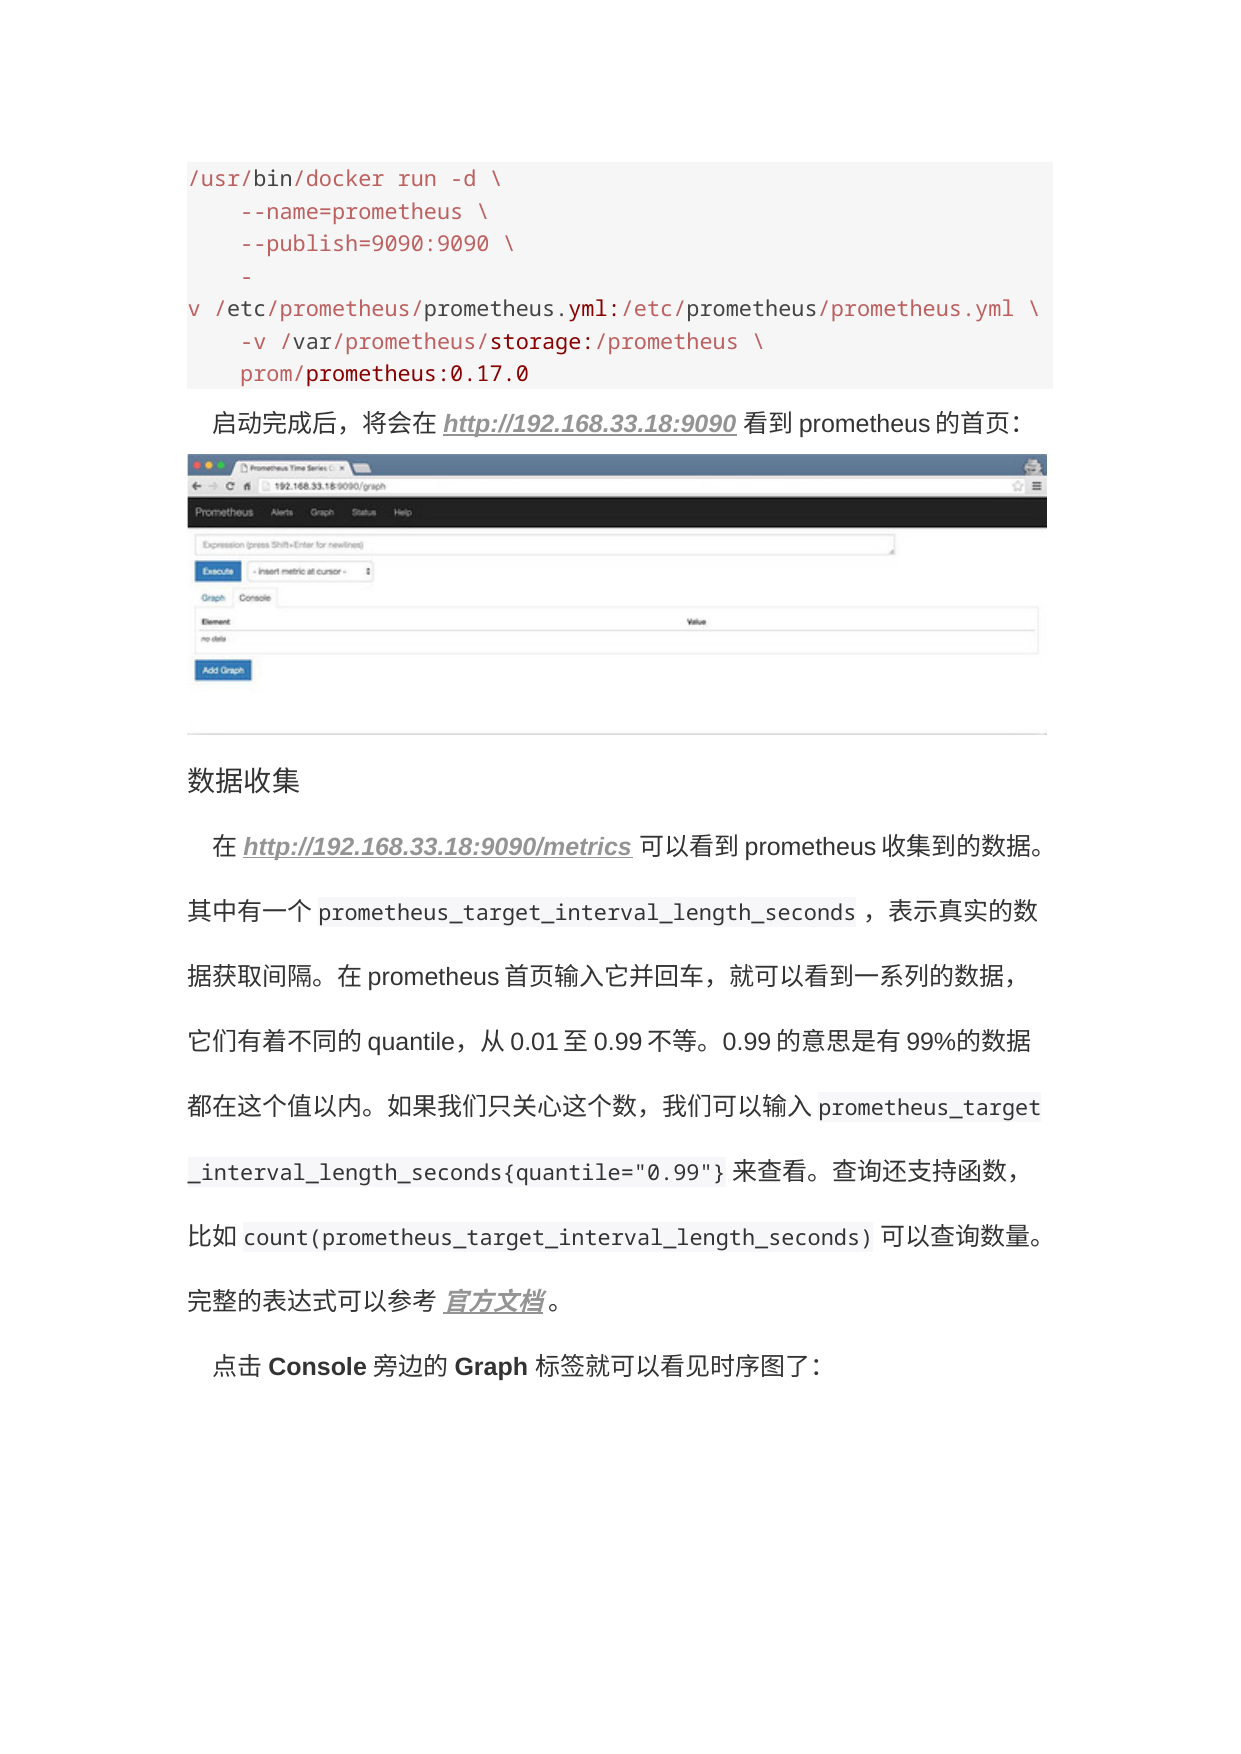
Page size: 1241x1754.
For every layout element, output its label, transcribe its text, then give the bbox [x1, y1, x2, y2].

picture [187, 454, 1047, 735]
text 数据收集 [187, 747, 1053, 812]
text 点击 Console 旁边的 Graph 标签就可以看见时序图了： [187, 1332, 1053, 1397]
text 启动完成后，将会在 http://192.168.33.18:9090 看到prometheus的首页： [187, 389, 1053, 454]
text 在 http://192.168.33.18:9090/metrics 可以看到prometheus收集到的数据。其中有一个 prometheus_target_interval_length_seconds ，表示真实的数据获取间隔。在prometheus首页输入它并回车，就可以看到一系列的数据，它们有着不同的quantile，从0.01至0.99不等。0.99的意思是有99%的数据都在这个值以内。如果我们只关心这个数，我们可以输入 prometheus_target_interval_length_seconds{quantile="0.99"} 来查看。查询还支持函数，比如 count(prometheus_target_interval_length_seconds) 可以查询数量。完整的表达式可以参考 官方文档 。 [187, 812, 1053, 1332]
text /usr/bin/docker run -d \ --name=prometheus \ --publish=9090:9090 \ -v /etc/prometheus/prometheus.yml:/etc/prometheus/prometheus.yml \ -v /var/prometheus/storage:/prometheus \ prom/prometheus:0.17.0 [187, 162, 1053, 389]
